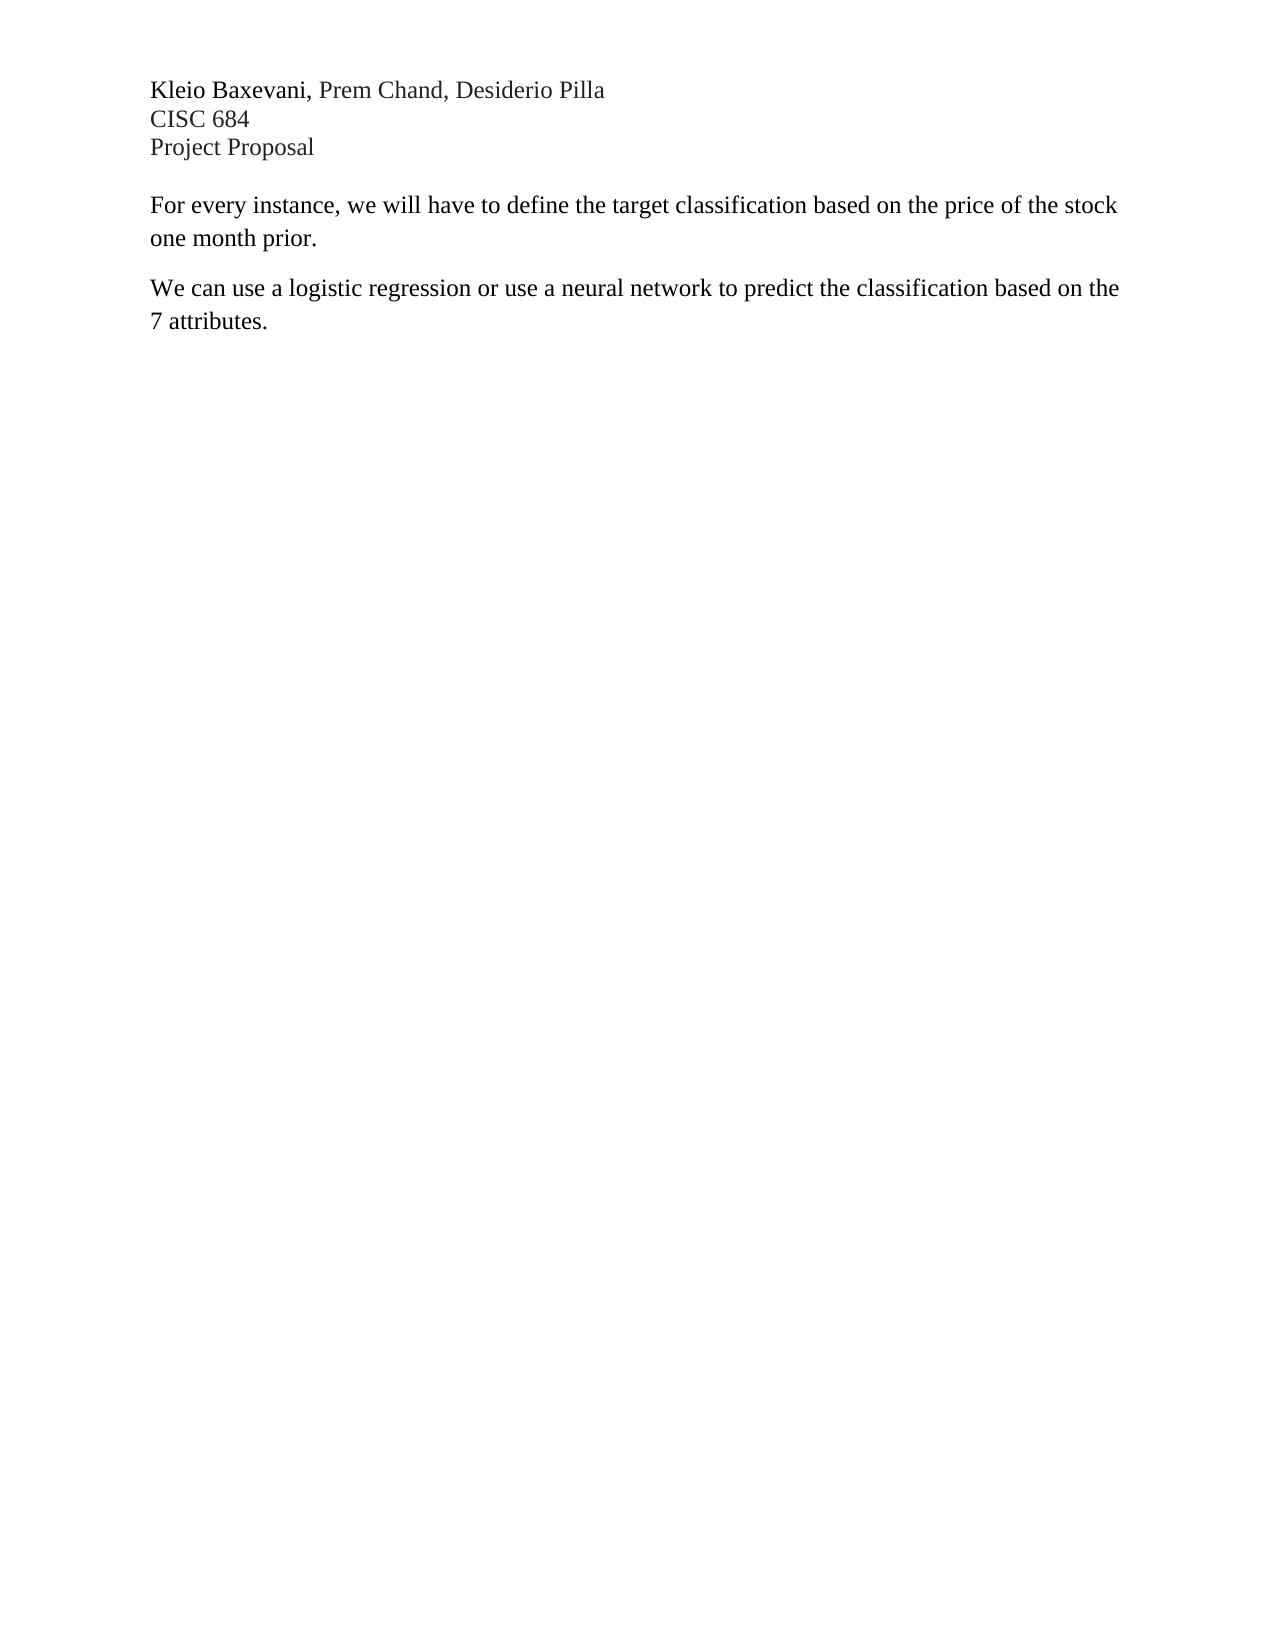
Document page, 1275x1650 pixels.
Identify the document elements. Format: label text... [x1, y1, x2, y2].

text We can use a logistic regression or use a neural network to predict the classification based on the 7 attributes. [150, 273, 1125, 334]
text For every instance, we will have to define the target classification based on the price of the stock one month prior. [150, 190, 1125, 252]
